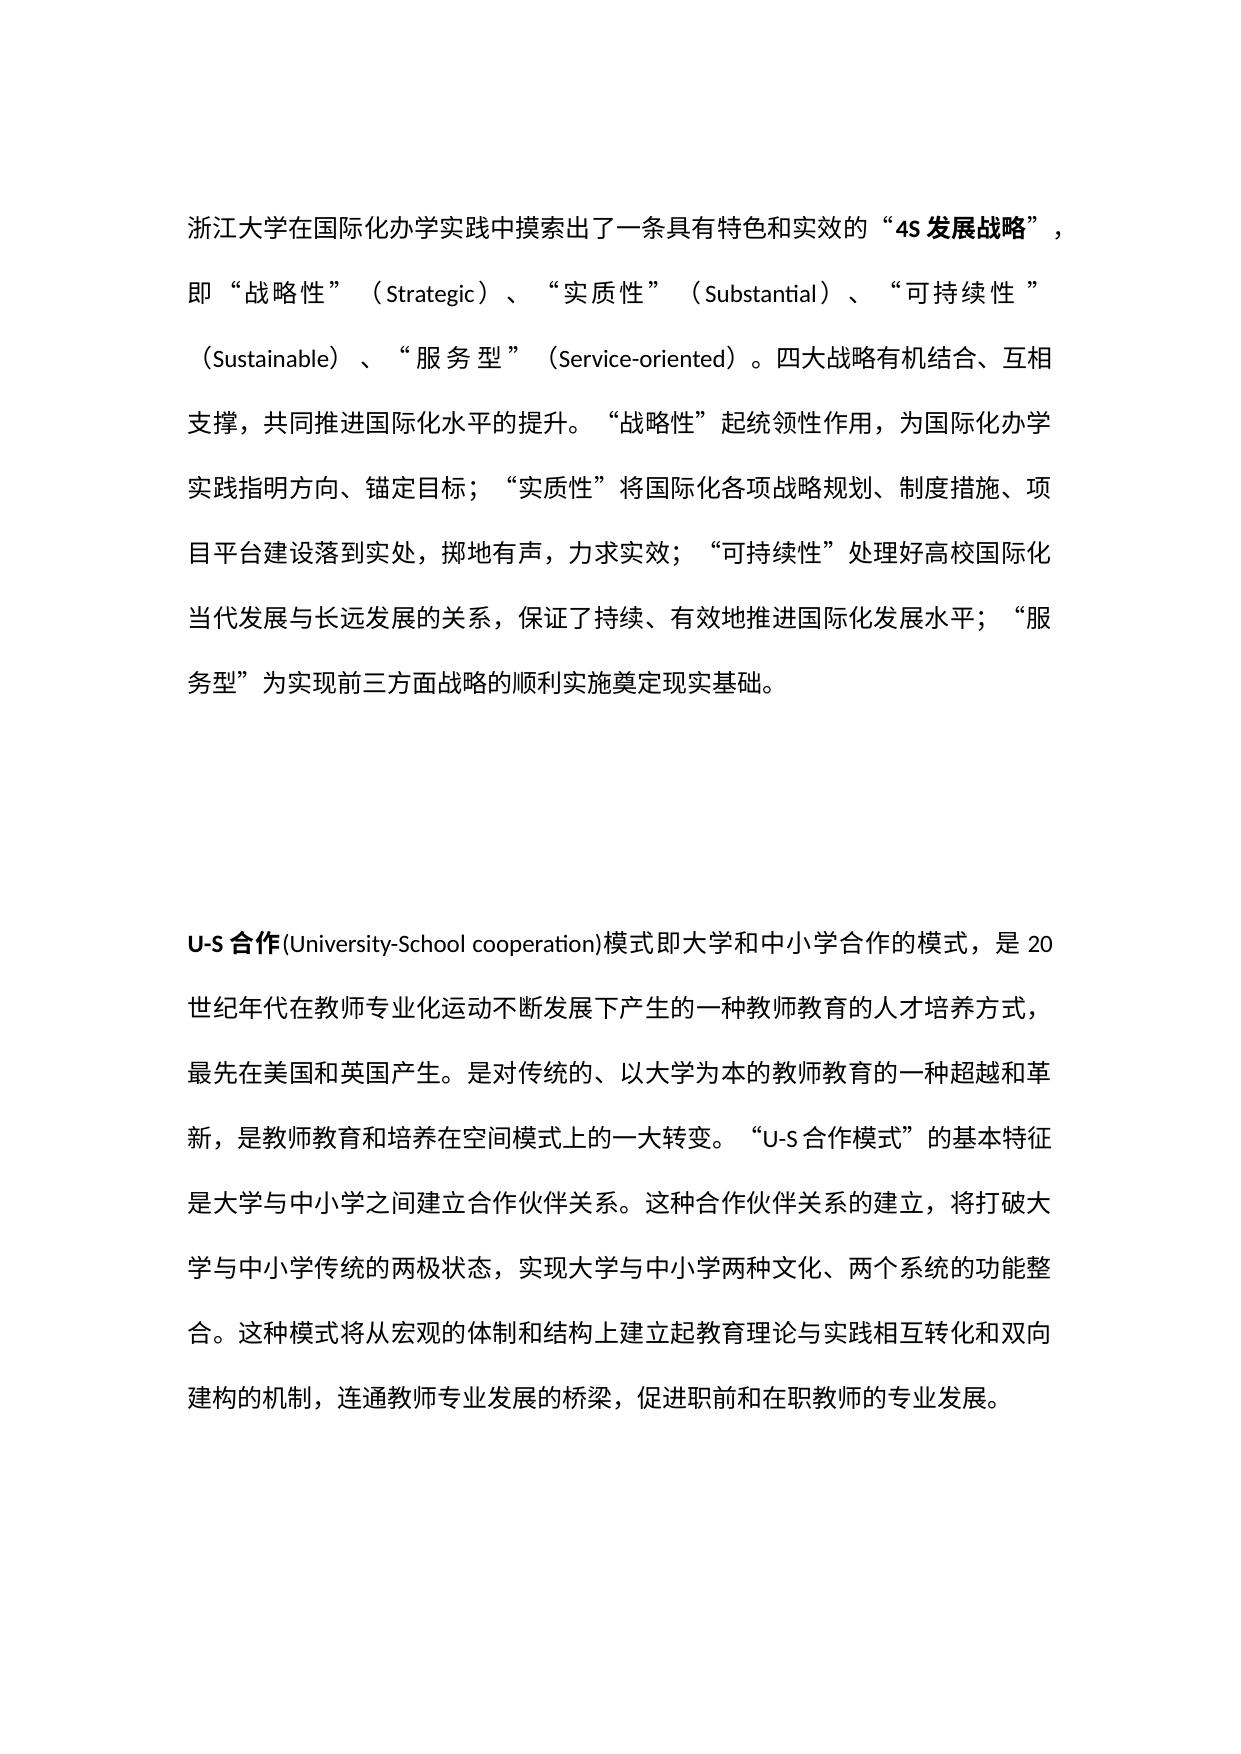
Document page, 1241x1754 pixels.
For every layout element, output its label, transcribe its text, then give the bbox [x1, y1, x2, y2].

text 浙江大学在国际化办学实践中摸索出了一条具有特色和实效的“4S 发展战略”，即“战略性”（Strategic）、“实质性”（Substantial）、“可持续性 ” （Sustainable） 、“ 服 务 型 ”（Service-oriented）。四大战略有机结合、互相支撑，共同推进国际化水平的提升。“战略性”起统领性作用，为国际化办学实践指明方向、锚定目标；“实质性”将国际化各项战略规划、制度措施、项目平台建设落到实处，掷地有声，力求实效；“可持续性”处理好高校国际化当代发展与长远发展的关系，保证了持续、有效地推进国际化发展水平；“服务型”为实现前三方面战略的顺利实施奠定现实基础。 [187, 194, 1053, 714]
text U-S合作(University-School cooperation)模式即大学和中小学合作的模式，是20世纪年代在教师专业化运动不断发展下产生的一种教师教育的人才培养方式，最先在美国和英国产生。是对传统的、以大学为本的教师教育的一种超越和革新，是教师教育和培养在空间模式上的一大转变。“U-S合作模式”的基本特征是大学与中小学之间建立合作伙伴关系。这种合作伙伴关系的建立，将打破大学与中小学传统的两极状态，实现大学与中小学两种文化、两个系统的功能整合。这种模式将从宏观的体制和结构上建立起教育理论与实践相互转化和双向建构的机制，连通教师专业发展的桥梁，促进职前和在职教师的专业发展。 [187, 909, 1053, 1429]
